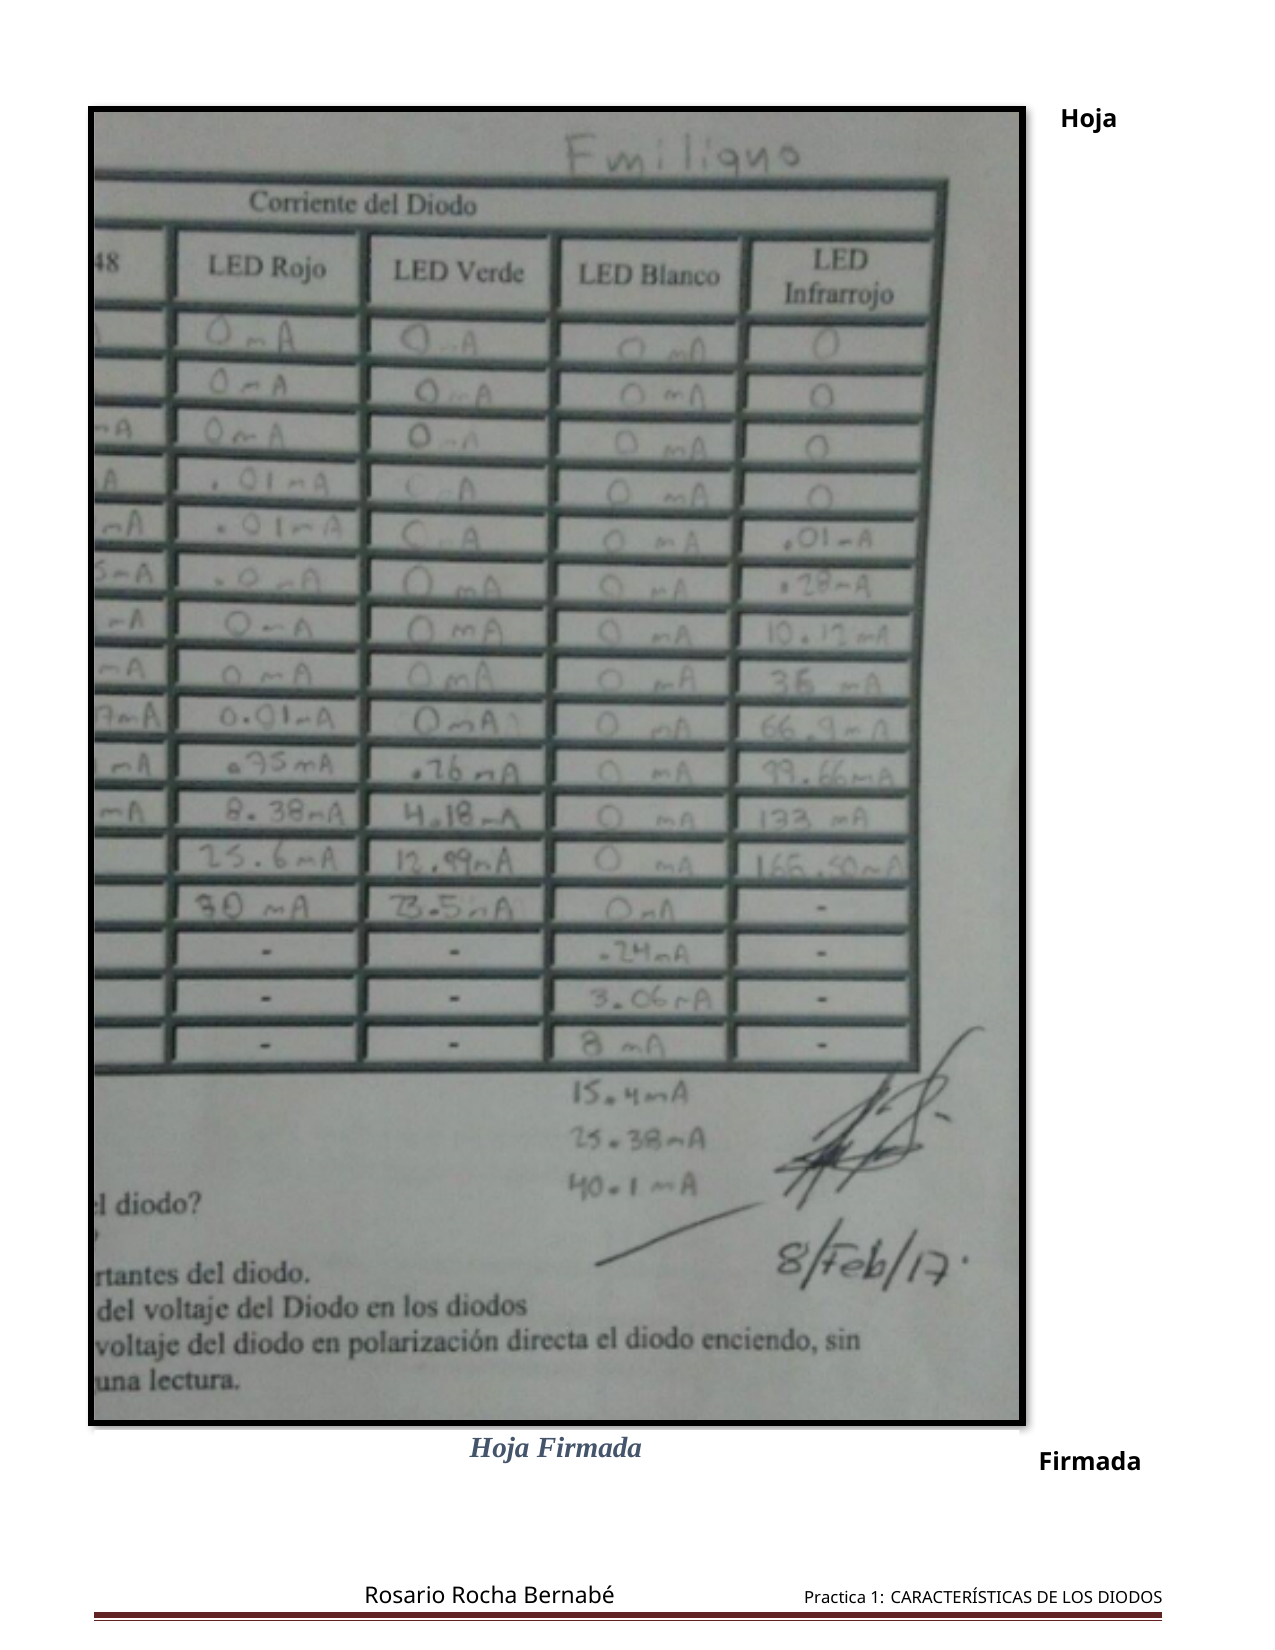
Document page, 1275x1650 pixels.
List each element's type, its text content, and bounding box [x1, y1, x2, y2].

picture [94, 112, 1019, 1420]
